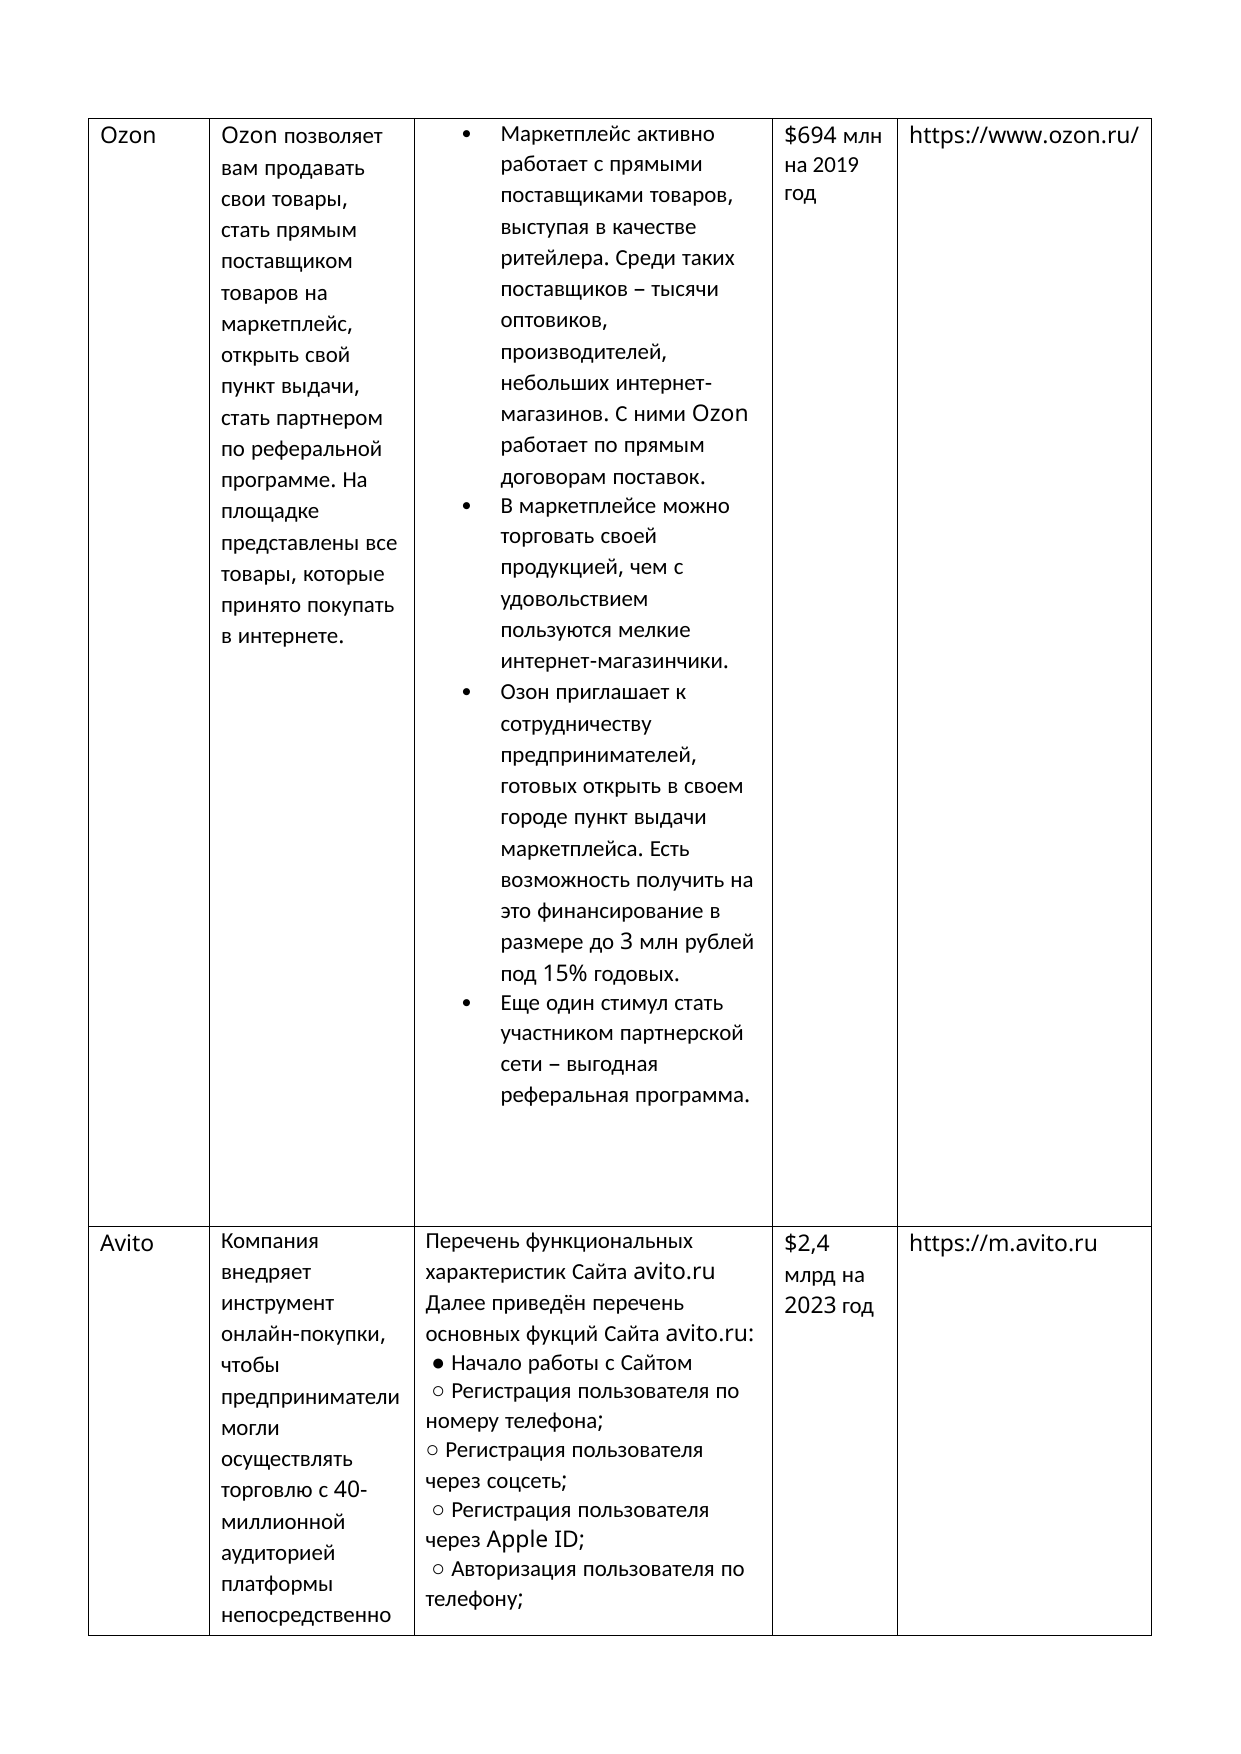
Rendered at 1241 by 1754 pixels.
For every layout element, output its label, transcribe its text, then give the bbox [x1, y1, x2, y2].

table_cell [415, 1227, 772, 1635]
table_cell https://www.ozon.ru/ [898, 119, 1151, 1226]
table_cell $694 млн на 2019 год [773, 119, 897, 1226]
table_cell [773, 1227, 897, 1635]
table_cell Avito [89, 1227, 209, 1635]
table_cell Маркетплейс активно работает с прямыми поставщиками товаров, выступая в качестве ритейлера. Среди таких поставщиков – тысячи оптовиков, производителей, небольших интернет-магазинов. С ними Ozon работает по прямым договорам поставок. В маркетплейсе можно торговать своей продукцией, чем с удовольствием пользуются мелкие интернет-магазинчики. Озон приглашает к сотрудничеству предпринимателей, готовых открыть в своем городе пункт выдачи маркетплейса. Есть возможность получить на это финансирование в размере до 3 млн рублей под 15% годовых. Еще один стимул стать участником партнерской сети – выгодная реферальная программа. [415, 119, 772, 1226]
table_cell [210, 1227, 414, 1635]
table_cell Ozon [89, 119, 209, 1226]
table_cell https://m.avito.ru [898, 1227, 1151, 1635]
table_cell Ozon позволяет вам продавать свои товары, стать прямым поставщиком товаров на маркетплейс, открыть свой пункт выдачи, стать партнером по реферальной программе. На площадке представлены все товары, которые принято покупать в интернете. [210, 119, 414, 1226]
